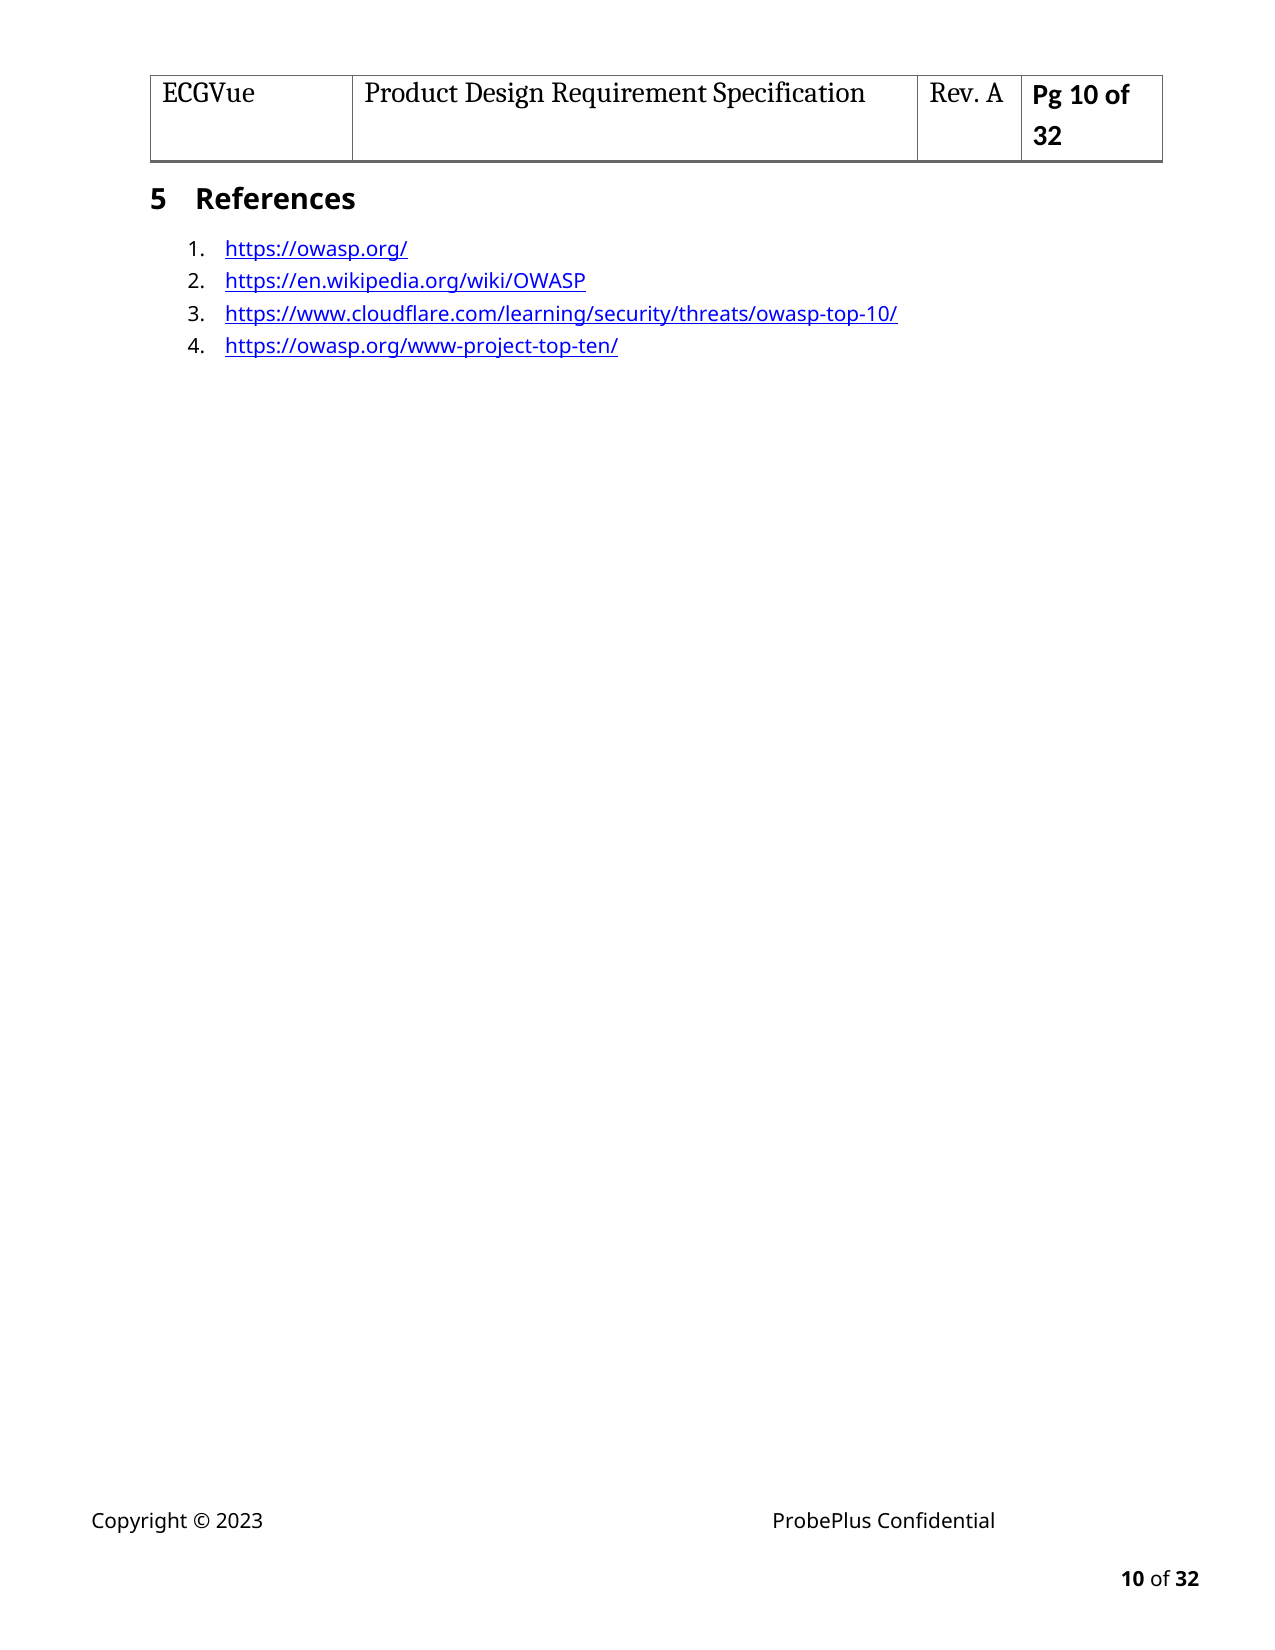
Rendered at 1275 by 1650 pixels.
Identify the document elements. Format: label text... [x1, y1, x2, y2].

list https://owasp.org/ [187, 234, 1162, 262]
list https://www.cloudflare.com/learning/security/threats/owasp-top-10/ [187, 299, 1162, 327]
list https://en.wikipedia.org/wiki/OWASP [187, 266, 1162, 295]
list https://owasp.org/www-project-top-ten/ [187, 332, 1162, 360]
subtitle References [150, 178, 1162, 218]
